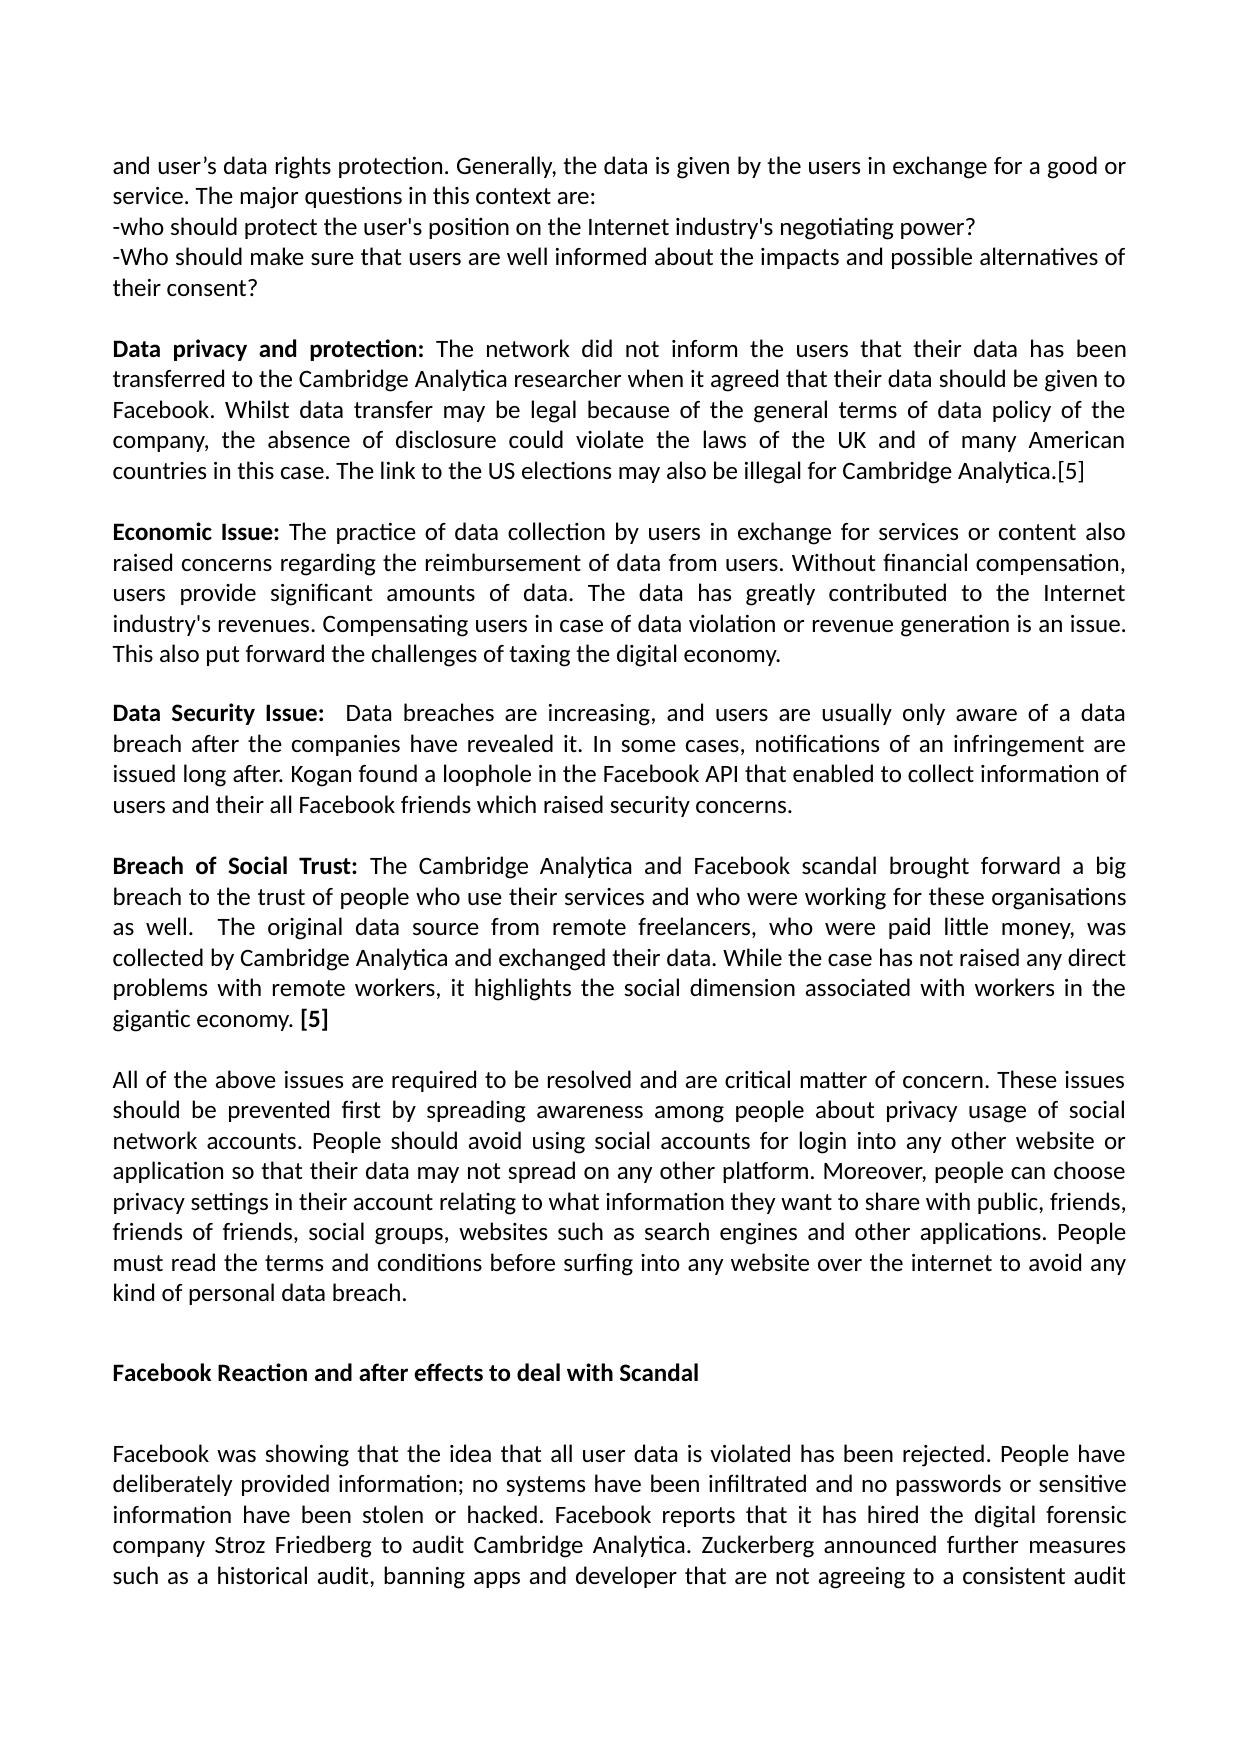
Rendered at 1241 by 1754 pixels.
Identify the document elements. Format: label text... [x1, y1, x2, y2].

text -Who should make sure that users are well informed about the impacts and possible alternatives of their consent? [112, 242, 1128, 303]
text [112, 150, 1128, 211]
text Breach of Social Trust: The Cambridge Analytica and Facebook scandal brought forward a big breach to the trust of people who use their services and who were working for these organisations as well. The original data source from remote freelancers, who were paid little money, was collected by Cambridge Analytica and exchanged their data. While the case has not raised any direct problems with remote workers, it highlights the social dimension associated with workers in the gigantic economy. [5] [112, 850, 1128, 1033]
text Economic Issue: The practice of data collection by users in exchange for services or content also raised concerns regarding the reimbursement of data from users. Without financial compensation, users provide significant amounts of data. The data has greatly contributed to the Internet industry's revenues. Compensating users in case of data violation or revenue generation is an issue. This also put forward the challenges of taxing the digital economy. [112, 516, 1128, 669]
text -who should protect the user's position on the Internet industry's negotiating power? [112, 211, 1128, 242]
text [112, 1438, 1128, 1590]
text Data Security Issue: Data breaches are increasing, and users are usually only aware of a data breach after the companies have revealed it. In some cases, notifications of an infringement are issued long after. Kogan found a loophole in the Facebook API that enabled to collect information of users and their all Facebook friends which raised security concerns. [112, 698, 1128, 820]
text Facebook Reaction and after effects to deal with Scandal [112, 1358, 1128, 1388]
text All of the above issues are required to be resolved and are critical matter of concern. These issues should be prevented first by spreading awareness among people about privacy usage of social network accounts. People should avoid using social accounts for login into any other website or application so that their data may not spread on any other platform. Moreover, people can choose privacy settings in their account relating to what information they want to share with public, friends, friends of friends, social groups, websites such as search engines and other applications. People must read the terms and conditions before surfing into any website over the internet to avoid any kind of personal data breach. [112, 1064, 1128, 1308]
text Data privacy and protection: The network did not inform the users that their data has been transferred to the Cambridge Analytica researcher when it agreed that their data should be given to Facebook. Whilst data transfer may be legal because of the general terms of data policy of the company, the absence of disclosure could violate the laws of the UK and of many American countries in this case. The link to the US elections may also be illegal for Cambridge Analytica.[5] [112, 333, 1128, 486]
